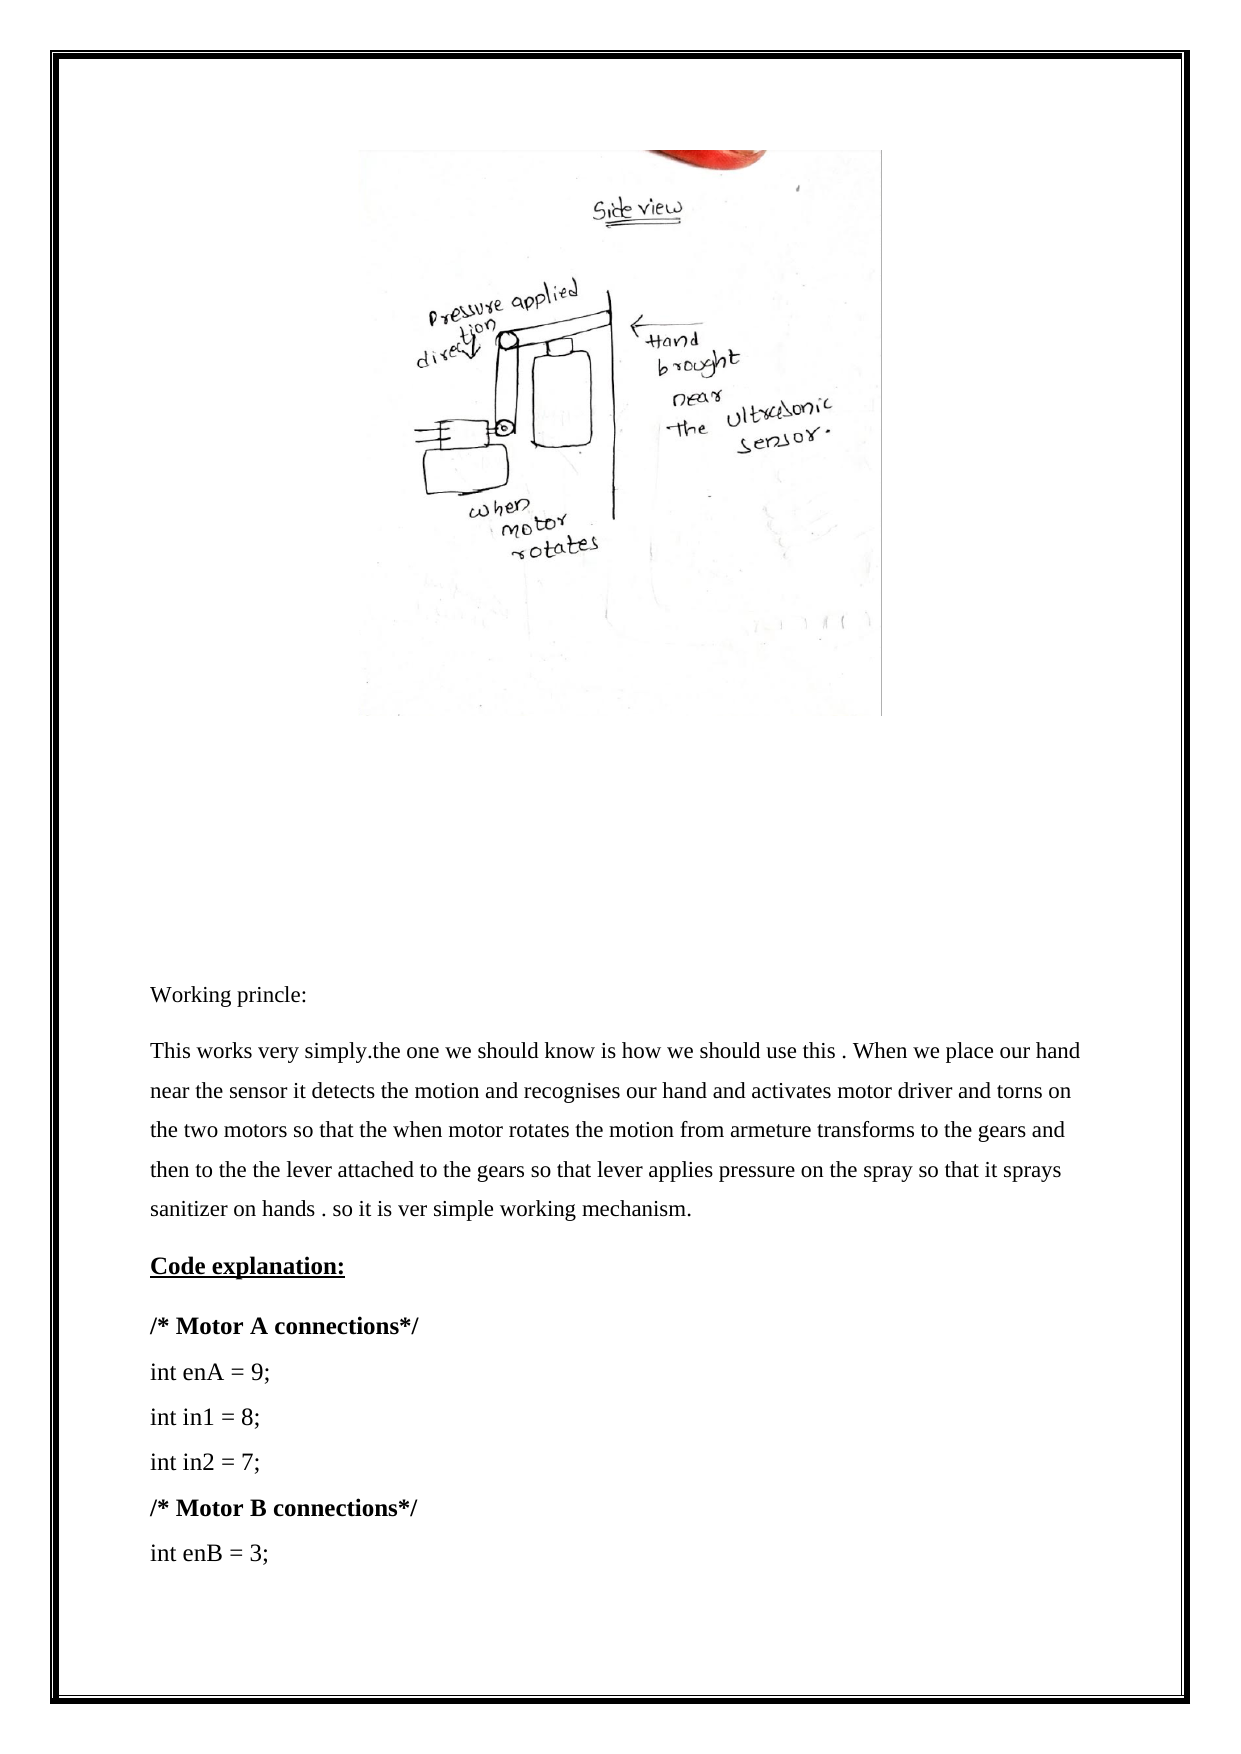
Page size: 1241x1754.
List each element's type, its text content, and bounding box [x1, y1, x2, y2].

text int enA = 9; [150, 1357, 1090, 1385]
text /* Motor B connections*/ [150, 1493, 1090, 1522]
text int enB = 3; [150, 1538, 1090, 1567]
text /* Motor A connections*/ [150, 1311, 1090, 1340]
text Code explanation: [150, 1251, 1090, 1280]
text This works very simply.the one we should know is how we should use this . When we place our hand near the sensor it detects the motion and recognises our hand and activates motor driver and torns on the two motors so that the when motor rotates the motion from armeture transforms to the gears and then to the the lever attached to the gears so that lever applies pressure on the spray so that it sprays sanitizer on hands . so it is ver simple working mechanism. [150, 1037, 1090, 1222]
text Working princle: [150, 981, 1090, 1007]
picture [358, 150, 882, 716]
text int in1 = 8; [150, 1402, 1090, 1431]
text int in2 = 7; [150, 1447, 1090, 1476]
